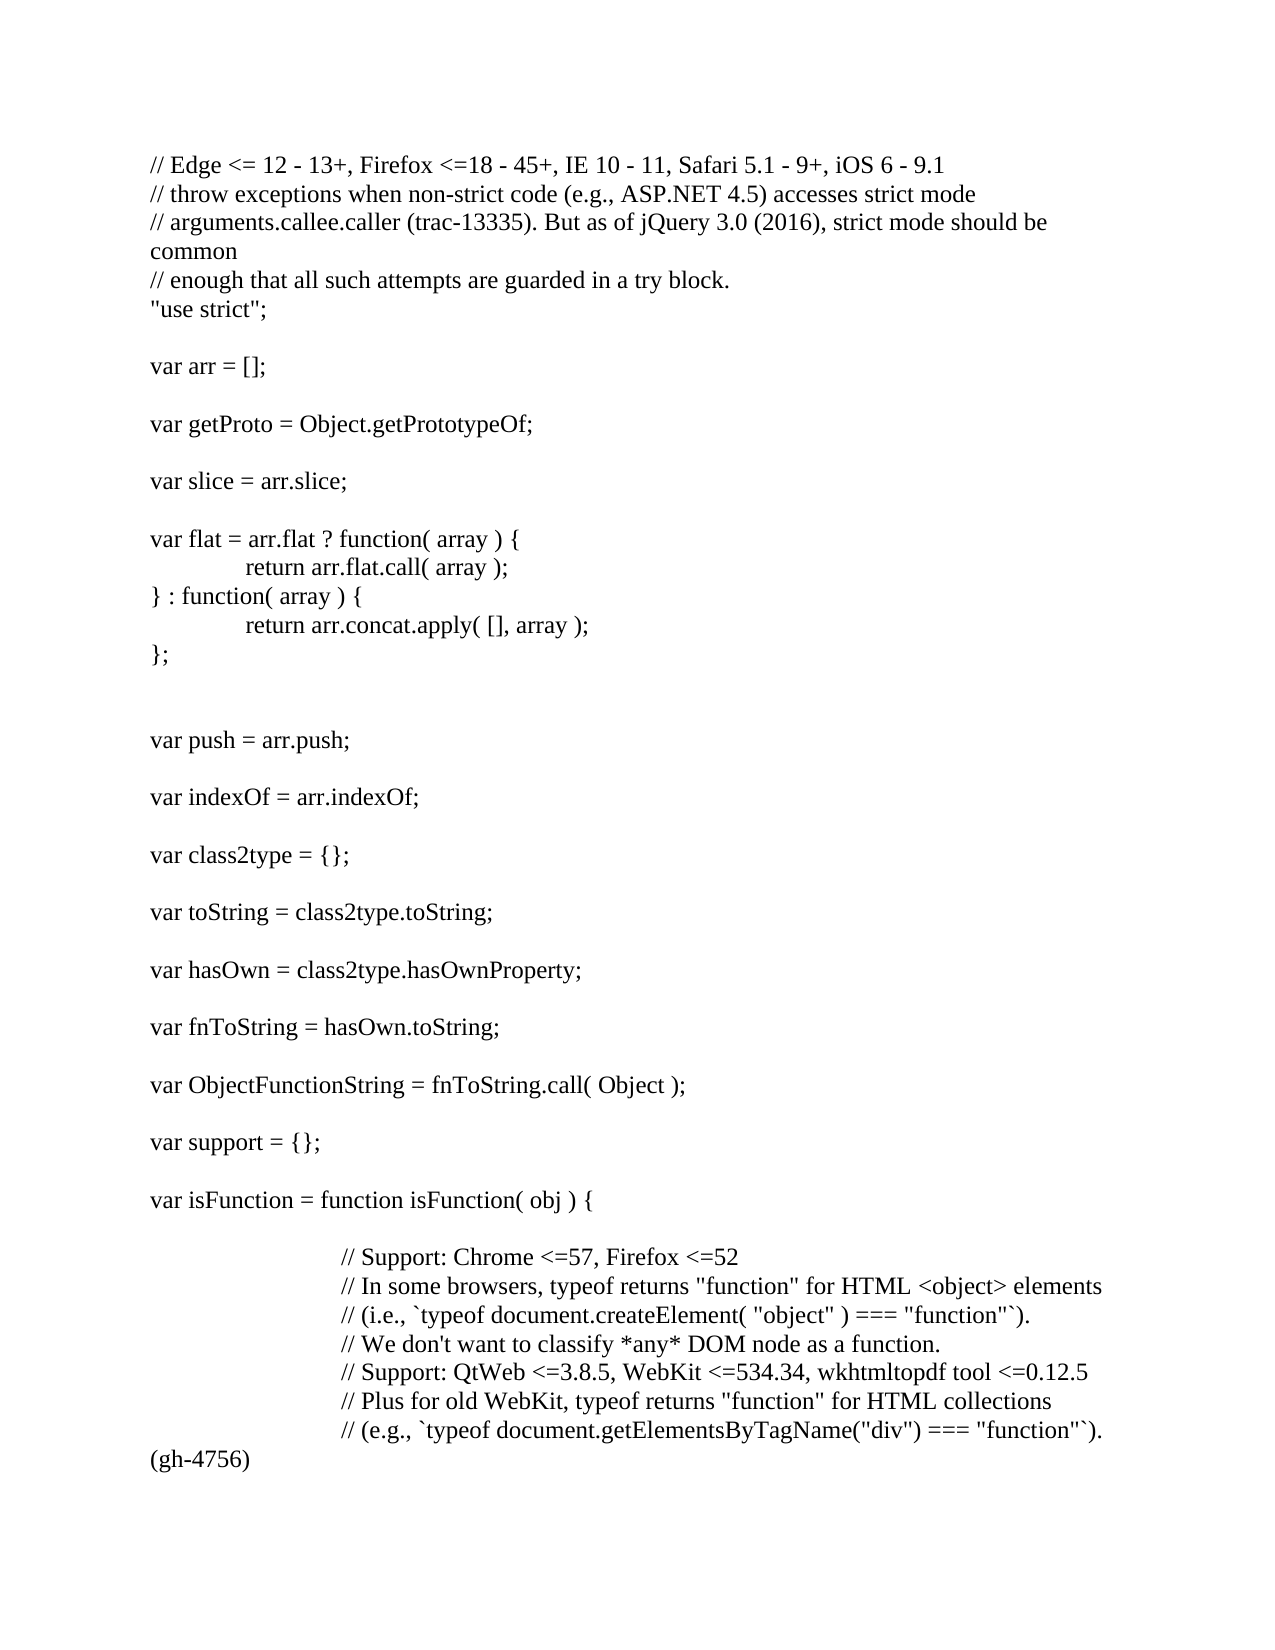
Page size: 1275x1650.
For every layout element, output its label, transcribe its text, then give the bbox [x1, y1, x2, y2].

text // enough that all such attempts are guarded in a try block. [150, 265, 1125, 294]
text var isFunction = function isFunction( obj ) { [150, 1185, 1125, 1214]
text // Edge <= 12 - 13+, Firefox <=18 - 45+, IE 10 - 11, Safari 5.1 - 9+, iOS 6 - 9.1 [150, 150, 1125, 179]
text // In some browsers, typeof returns "function" for HTML <object> elements [150, 1271, 1125, 1300]
text return arr.flat.call( array ); [150, 552, 1125, 581]
text var class2type = {}; [150, 840, 1125, 869]
text // Plus for old WebKit, typeof returns "function" for HTML collections [150, 1386, 1125, 1415]
text var toString = class2type.toString; [150, 897, 1125, 926]
text var support = {}; [150, 1127, 1125, 1156]
text var arr = []; [150, 351, 1125, 380]
text var flat = arr.flat ? function( array ) { [150, 524, 1125, 552]
text // (i.e., `typeof document.createElement( "object" ) === "function"`). [150, 1300, 1125, 1329]
text }; [150, 639, 1125, 667]
text // arguments.callee.caller (trac-13335). But as of jQuery 3.0 (2016), strict mode should be common [150, 207, 1125, 265]
text // We don't want to classify *any* DOM node as a function. [150, 1329, 1125, 1357]
text // (e.g., `typeof document.getElementsByTagName("div") === "function"`). (gh-4756) [150, 1415, 1125, 1472]
text // Support: QtWeb <=3.8.5, WebKit <=534.34, wkhtmltopdf tool <=0.12.5 [150, 1357, 1125, 1386]
text var getProto = Object.getPrototypeOf; [150, 409, 1125, 437]
text var indexOf = arr.indexOf; [150, 782, 1125, 811]
text // Support: Chrome <=57, Firefox <=52 [150, 1242, 1125, 1271]
text var fnToString = hasOwn.toString; [150, 1012, 1125, 1041]
text "use strict"; [150, 294, 1125, 322]
text } : function( array ) { [150, 581, 1125, 610]
text var slice = arr.slice; [150, 466, 1125, 495]
text var push = arr.push; [150, 725, 1125, 754]
text var hasOwn = class2type.hasOwnProperty; [150, 955, 1125, 984]
text return arr.concat.apply( [], array ); [150, 610, 1125, 639]
text // throw exceptions when non-strict code (e.g., ASP.NET 4.5) accesses strict mode [150, 179, 1125, 207]
text var ObjectFunctionString = fnToString.call( Object ); [150, 1070, 1125, 1099]
